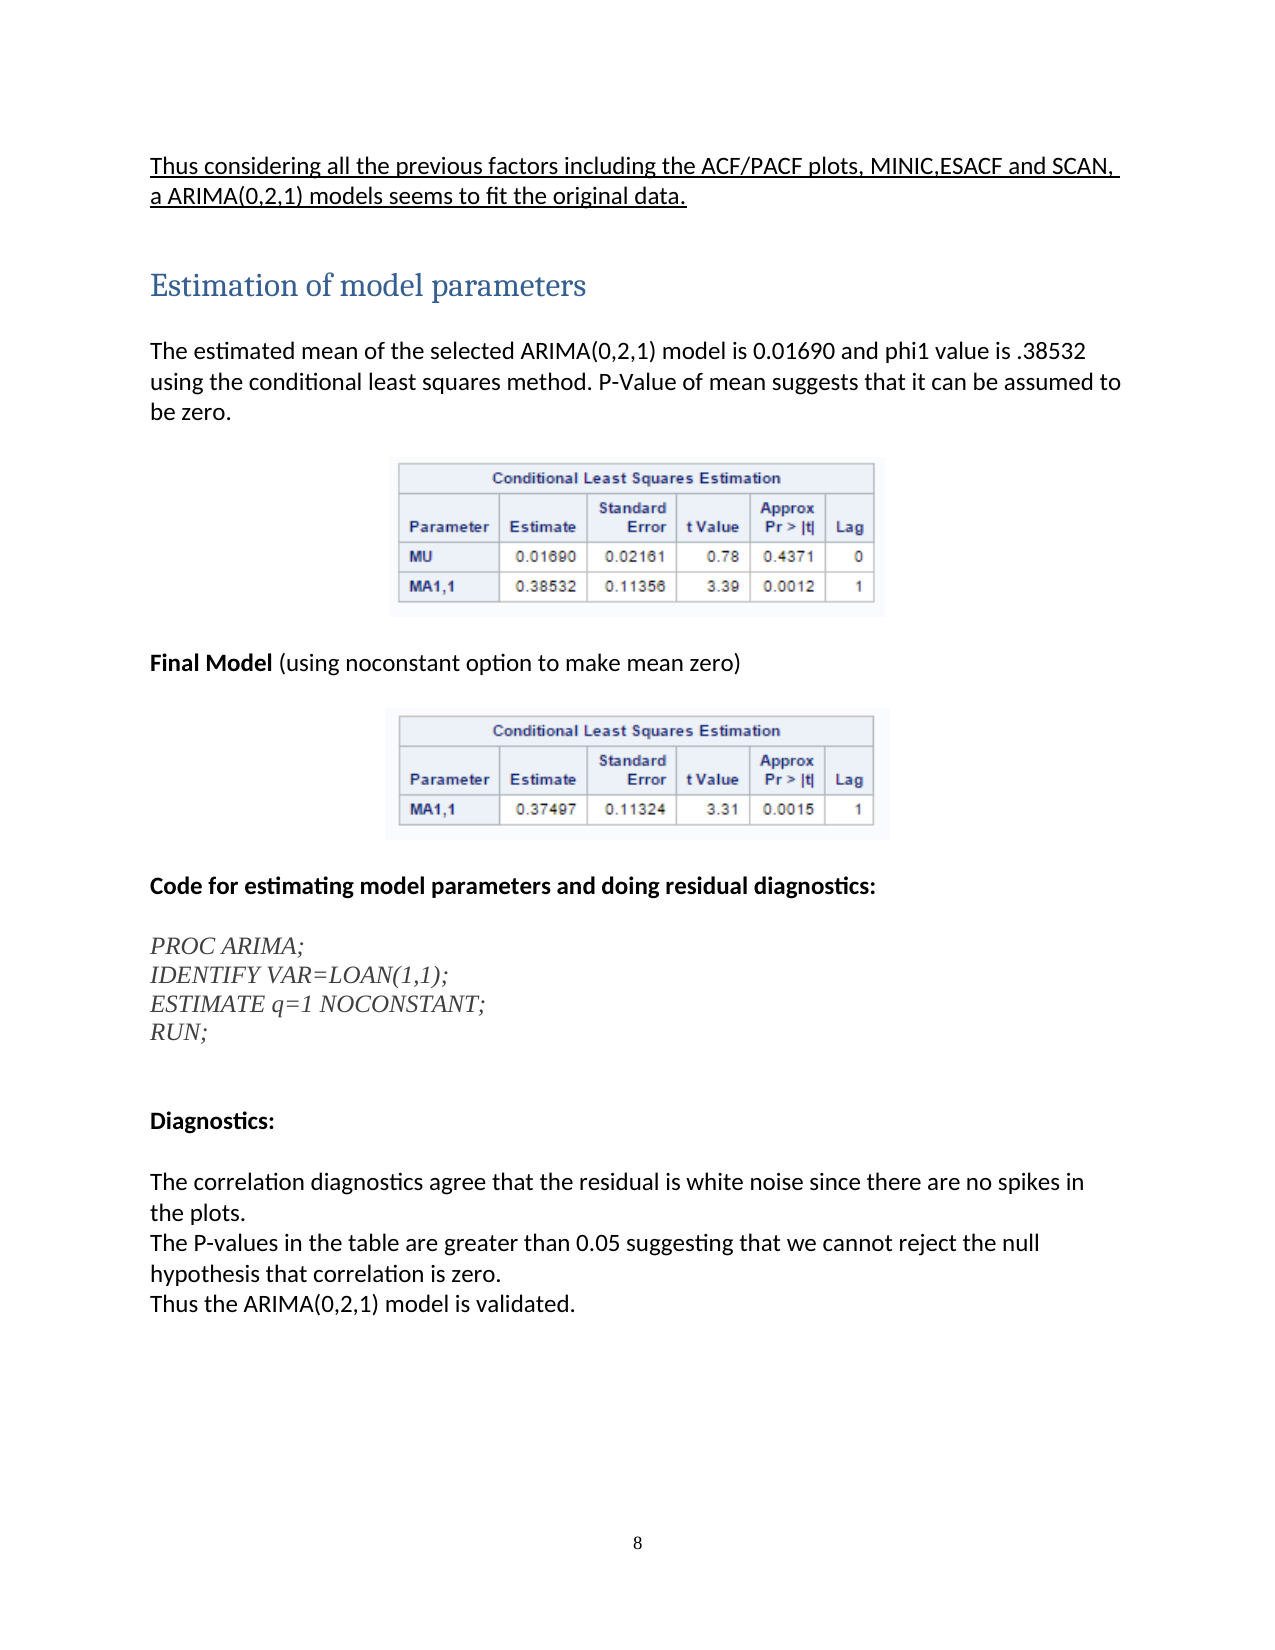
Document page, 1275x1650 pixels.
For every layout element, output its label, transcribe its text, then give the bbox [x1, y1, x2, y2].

text Thus considering all the previous factors including the ACF/PACF plots, MINIC,ESACF and SCAN, a ARIMA(0,2,1) models seems to fit the original data. [150, 150, 1125, 211]
subtitle Estimation of model parameters [150, 267, 1125, 305]
text PROC ARIMA; [150, 931, 1125, 960]
text Thus the ARIMA(0,2,1) model is validated. [150, 1289, 1125, 1319]
text Final Model (using noconstant option to make mean zero) [150, 647, 1125, 678]
picture [385, 708, 890, 840]
text The P-values in the table are greater than 0.05 suggesting that we cannot reject the null hypothesis that correlation is zero. [150, 1228, 1125, 1289]
text RUN; [150, 1017, 1125, 1046]
text ESTIMATE q=1 NOCONSTANT; [150, 989, 1125, 1017]
text The correlation diagnostics agree that the residual is white noise since there are no spikes in the plots. [150, 1167, 1125, 1228]
text Diagnostics: [150, 1106, 1125, 1136]
text IDENTIFY VAR=LOAN(1,1); [150, 960, 1125, 989]
picture [389, 457, 886, 617]
text Code for estimating model parameters and doing residual diagnostics: [150, 870, 1125, 901]
text The estimated mean of the selected ARIMA(0,2,1) model is 0.01690 and phi1 value is .38532 using the conditional least squares method. P-Value of mean suggests that it can be assumed to be zero. [150, 335, 1125, 427]
